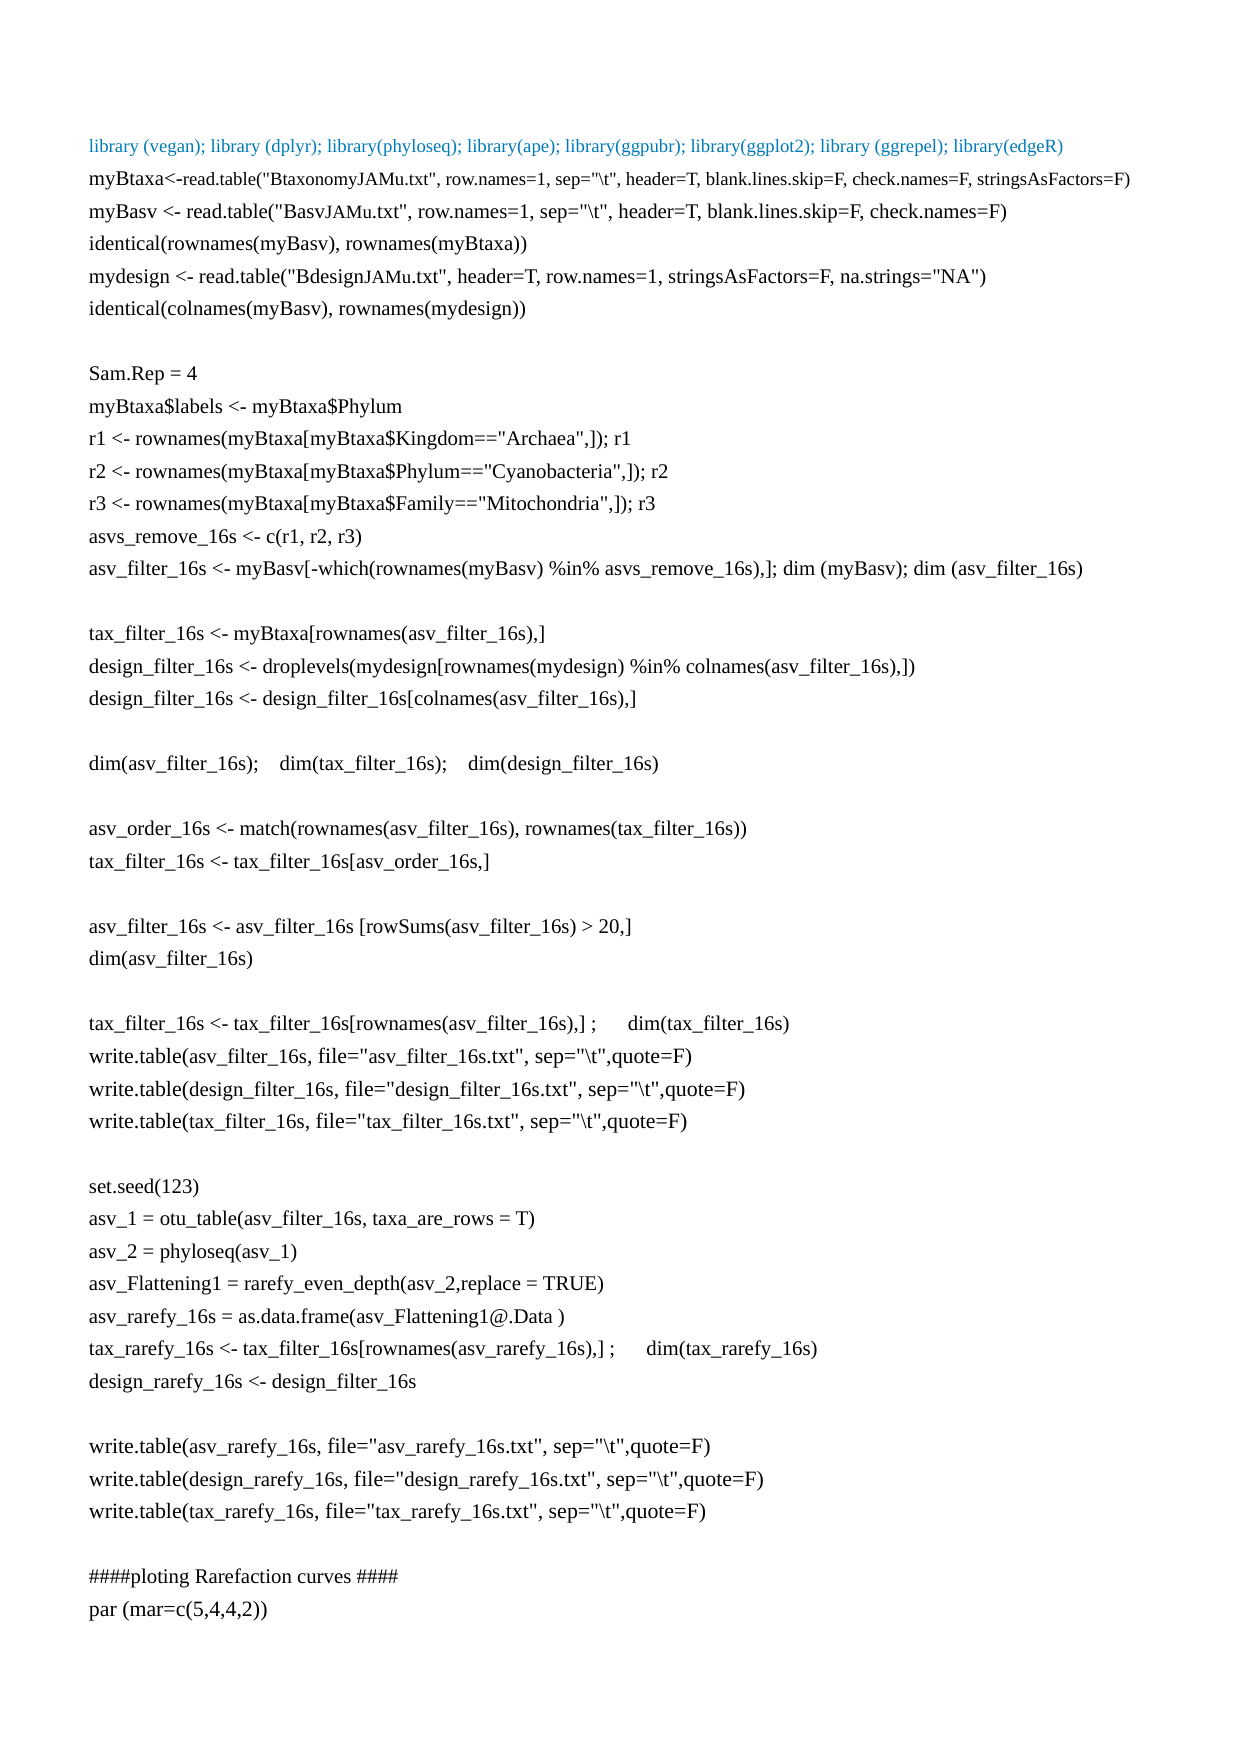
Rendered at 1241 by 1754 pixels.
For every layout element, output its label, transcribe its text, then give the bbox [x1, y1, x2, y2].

text asvs_remove_16s <- c(r1, r2, r3) [89, 519, 1152, 552]
text tax_filter_16s <- tax_filter_16s[rownames(asv_filter_16s),] ; dim(tax_filter_16s) [89, 1007, 1152, 1039]
text dim(asv_filter_16s); dim(tax_filter_16s); dim(design_filter_16s) [89, 747, 1152, 779]
text write.table(design_filter_16s, file="design_filter_16s.txt", sep="\t",quote=F) [89, 1072, 1152, 1104]
text myBtaxa<-read.table("BtaxonomyJAMu.txt", row.names=1, sep="\t", header=T, blank.lines.skip=F, check.names=F, stringsAsFactors=F) [89, 162, 1152, 194]
text tax_filter_16s <- myBtaxa[rownames(asv_filter_16s),] [89, 617, 1152, 649]
text Sam.Rep = 4 [89, 357, 1152, 389]
text r3 <- rownames(myBtaxa[myBtaxa$Family=="Mitochondria",]); r3 [89, 487, 1152, 519]
text design_filter_16s <- design_filter_16s[colnames(asv_filter_16s),] [89, 682, 1152, 714]
text mydesign <- read.table("BdesignJAMu.txt", header=T, row.names=1, stringsAsFactors=F, na.strings="NA") [89, 259, 1152, 292]
text identical(rownames(myBasv), rownames(myBtaxa)) [89, 227, 1152, 259]
text dim(asv_filter_16s) [89, 942, 1152, 974]
text r1 <- rownames(myBtaxa[myBtaxa$Kingdom=="Archaea",]); r1 [89, 422, 1152, 454]
text myBasv <- read.table("BasvJAMu.txt", row.names=1, sep="\t", header=T, blank.lines.skip=F, check.names=F) [89, 194, 1152, 227]
text ####ploting Rarefaction curves #### [89, 1559, 1152, 1592]
text myBtaxa$labels <- myBtaxa$Phylum [89, 389, 1152, 422]
text asv_order_16s <- match(rownames(asv_filter_16s), rownames(tax_filter_16s)) [89, 812, 1152, 844]
text asv_2 = phyloseq(asv_1) [89, 1234, 1152, 1267]
text r2 <- rownames(myBtaxa[myBtaxa$Phylum=="Cyanobacteria",]); r2 [89, 454, 1152, 487]
text asv_filter_16s <- asv_filter_16s [rowSums(asv_filter_16s) > 20,] [89, 909, 1152, 942]
text asv_filter_16s <- myBasv[-which(rownames(myBasv) %in% asvs_remove_16s),]; dim (myBasv); dim (asv_filter_16s) [89, 552, 1152, 584]
text design_filter_16s <- droplevels(mydesign[rownames(mydesign) %in% colnames(asv_filter_16s),]) [89, 649, 1152, 682]
text write.table(tax_rarefy_16s, file="tax_rarefy_16s.txt", sep="\t",quote=F) [89, 1494, 1152, 1527]
text asv_Flattening1 = rarefy_even_depth(asv_2,replace = TRUE) [89, 1267, 1152, 1299]
text write.table(asv_rarefy_16s, file="asv_rarefy_16s.txt", sep="\t",quote=F) [89, 1429, 1152, 1462]
text tax_rarefy_16s <- tax_filter_16s[rownames(asv_rarefy_16s),] ; dim(tax_rarefy_16s) [89, 1332, 1152, 1364]
text asv_1 = otu_table(asv_filter_16s, taxa_are_rows = T) [89, 1202, 1152, 1234]
text design_rarefy_16s <- design_filter_16s [89, 1364, 1152, 1397]
text identical(colnames(myBasv), rownames(mydesign)) [89, 292, 1152, 324]
text library (vegan); library (dplyr); library(phyloseq); library(ape); library(ggpubr); library(ggplot2); library (ggrepel); library(edgeR) [89, 129, 1152, 162]
text set.seed(123) [89, 1169, 1152, 1202]
text write.table(design_rarefy_16s, file="design_rarefy_16s.txt", sep="\t",quote=F) [89, 1462, 1152, 1494]
text par (mar=c(5,4,4,2)) [89, 1592, 1152, 1624]
text write.table(tax_filter_16s, file="tax_filter_16s.txt", sep="\t",quote=F) [89, 1104, 1152, 1137]
text asv_rarefy_16s = as.data.frame(asv_Flattening1@.Data ) [89, 1299, 1152, 1332]
text tax_filter_16s <- tax_filter_16s[asv_order_16s,] [89, 844, 1152, 877]
text write.table(asv_filter_16s, file="asv_filter_16s.txt", sep="\t",quote=F) [89, 1039, 1152, 1072]
